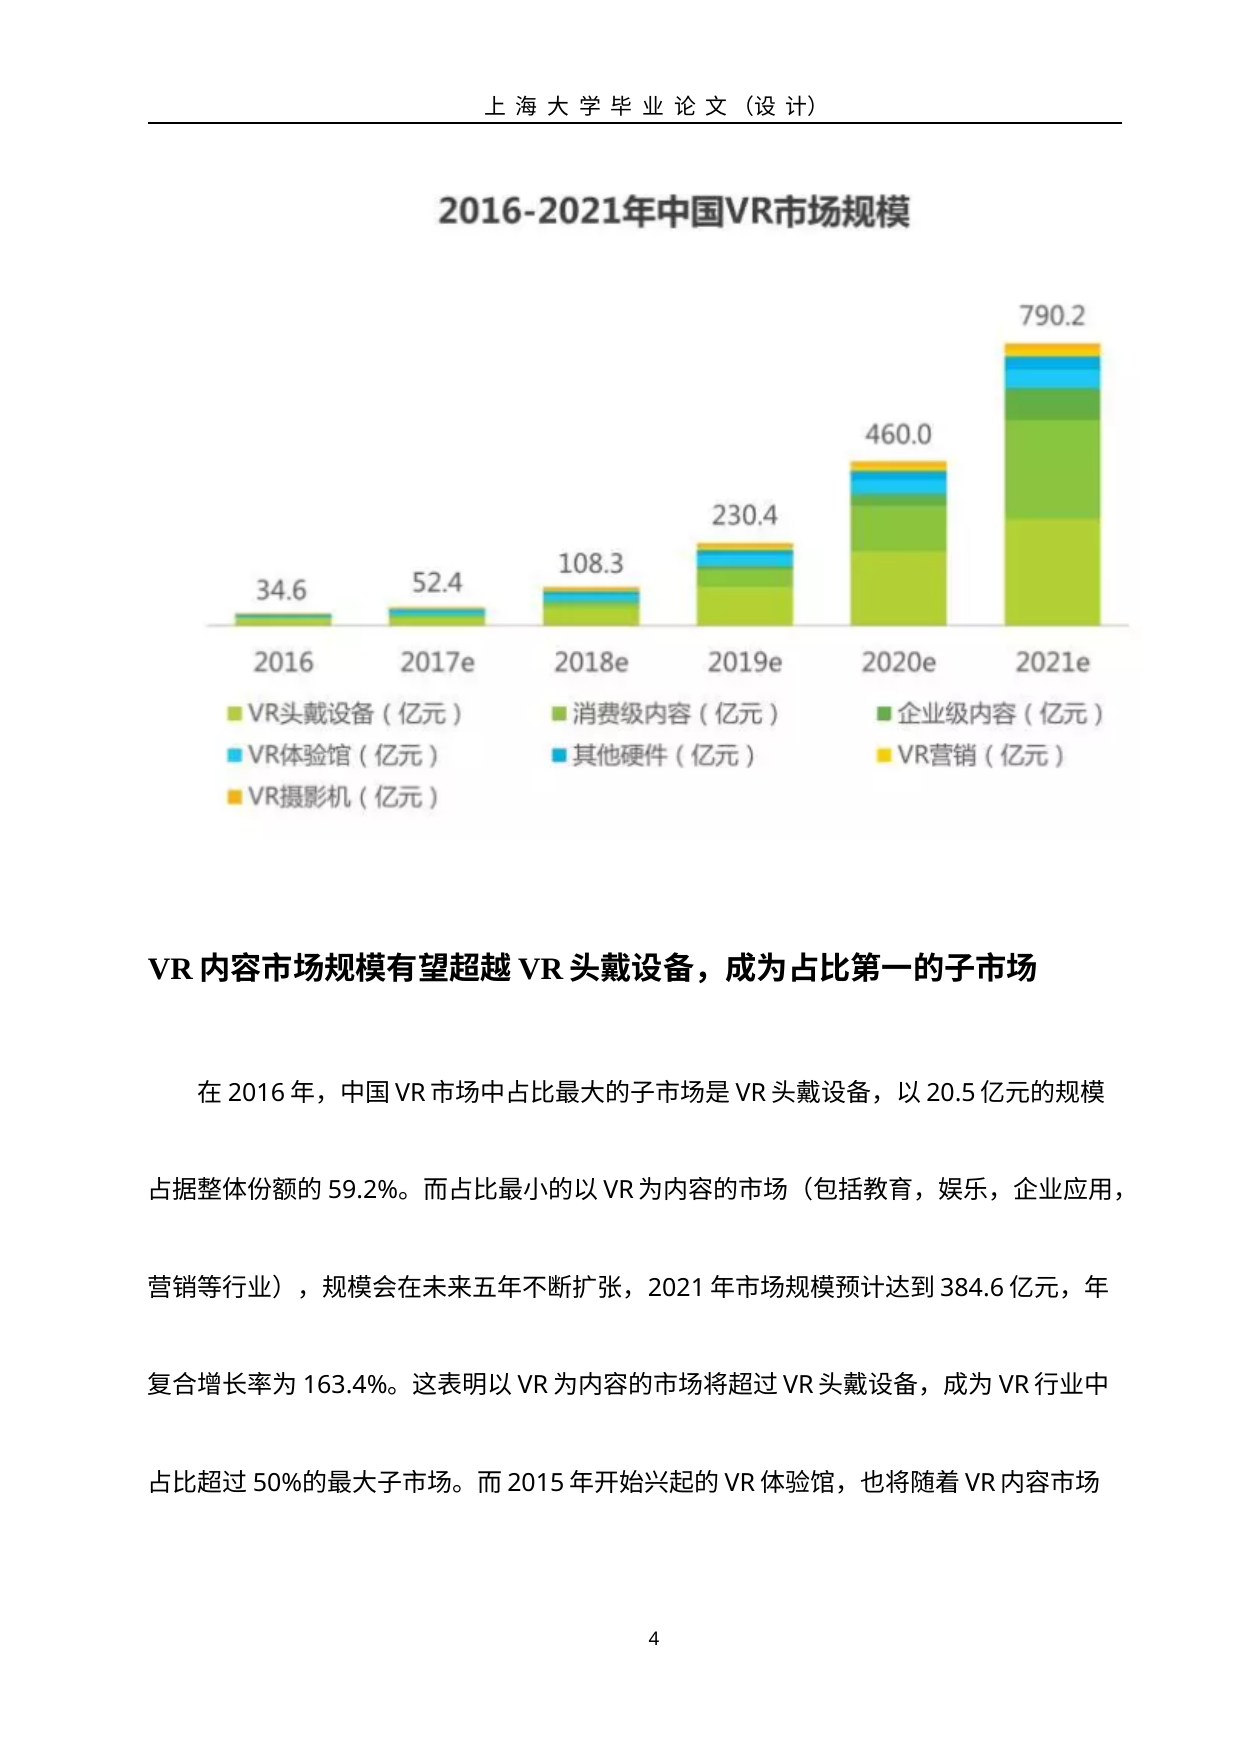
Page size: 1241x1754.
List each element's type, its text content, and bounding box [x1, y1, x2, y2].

subtitle VR内容市场规模有望超越VR头戴设备，成为占比第一的子市场 [148, 933, 1122, 998]
picture [197, 168, 1172, 839]
